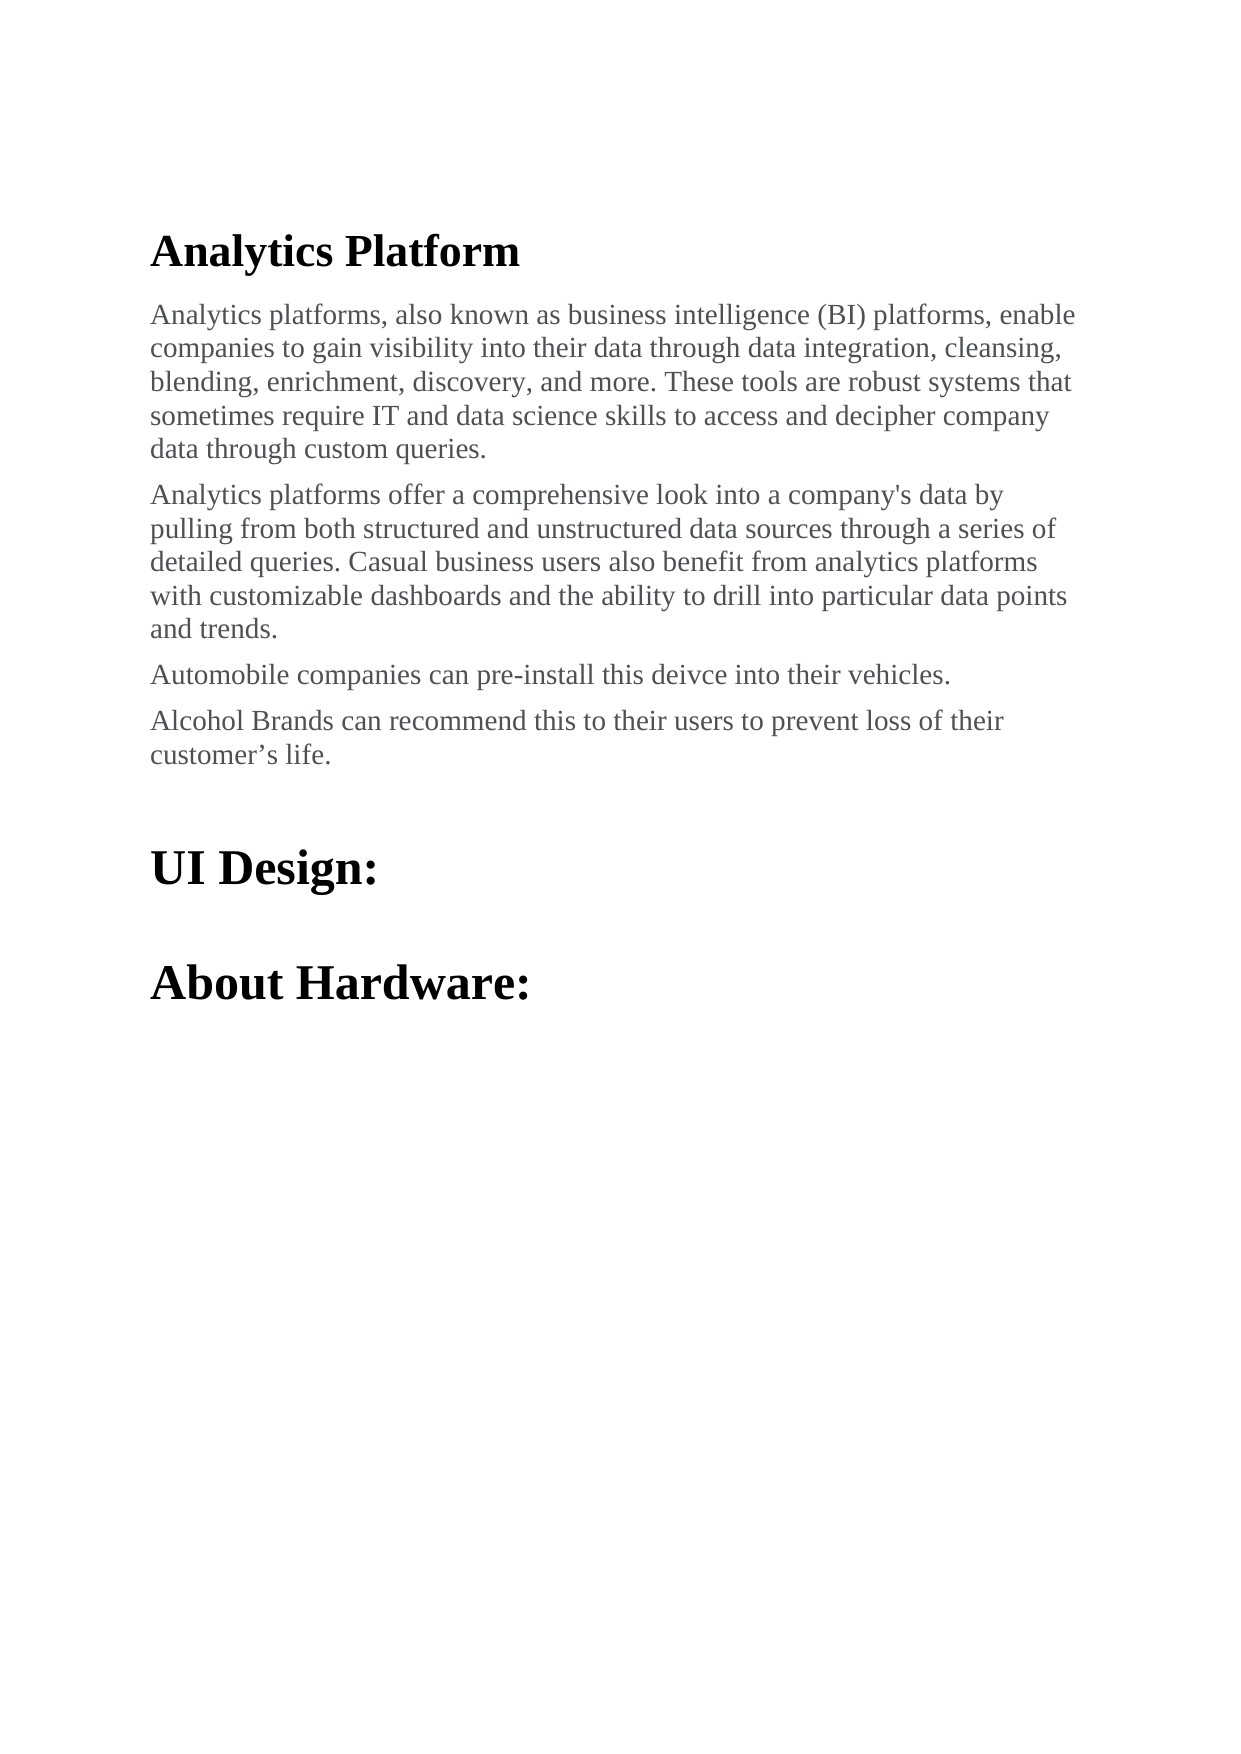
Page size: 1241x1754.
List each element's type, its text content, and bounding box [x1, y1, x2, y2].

text Analytics platforms offer a comprehensive look into a company's data by pulling from both structured and unstructured data sources through a series of detailed queries. Casual business users also benefit from analytics platforms with customizable dashboards and the ability to drill into particular data points and trends. [150, 477, 1090, 645]
text UI Design: [150, 838, 1090, 895]
text Automobile companies can pre-install this deivce into their vehicles. [150, 657, 1090, 691]
text Alcohol Brands can recommend this to their users to prevent loss of their customer’s life. [150, 703, 1090, 771]
text Analytics platforms, also known as business intelligence (BI) platforms, enable companies to gain visibility into their data through data integration, cleansing, blending, enrichment, discovery, and more. These tools are robust systems that sometimes require IT and data science skills to access and decipher company data through custom queries. [150, 297, 1090, 465]
text About Hardware: [150, 953, 1090, 1010]
text Analytics Platform [150, 223, 1090, 276]
